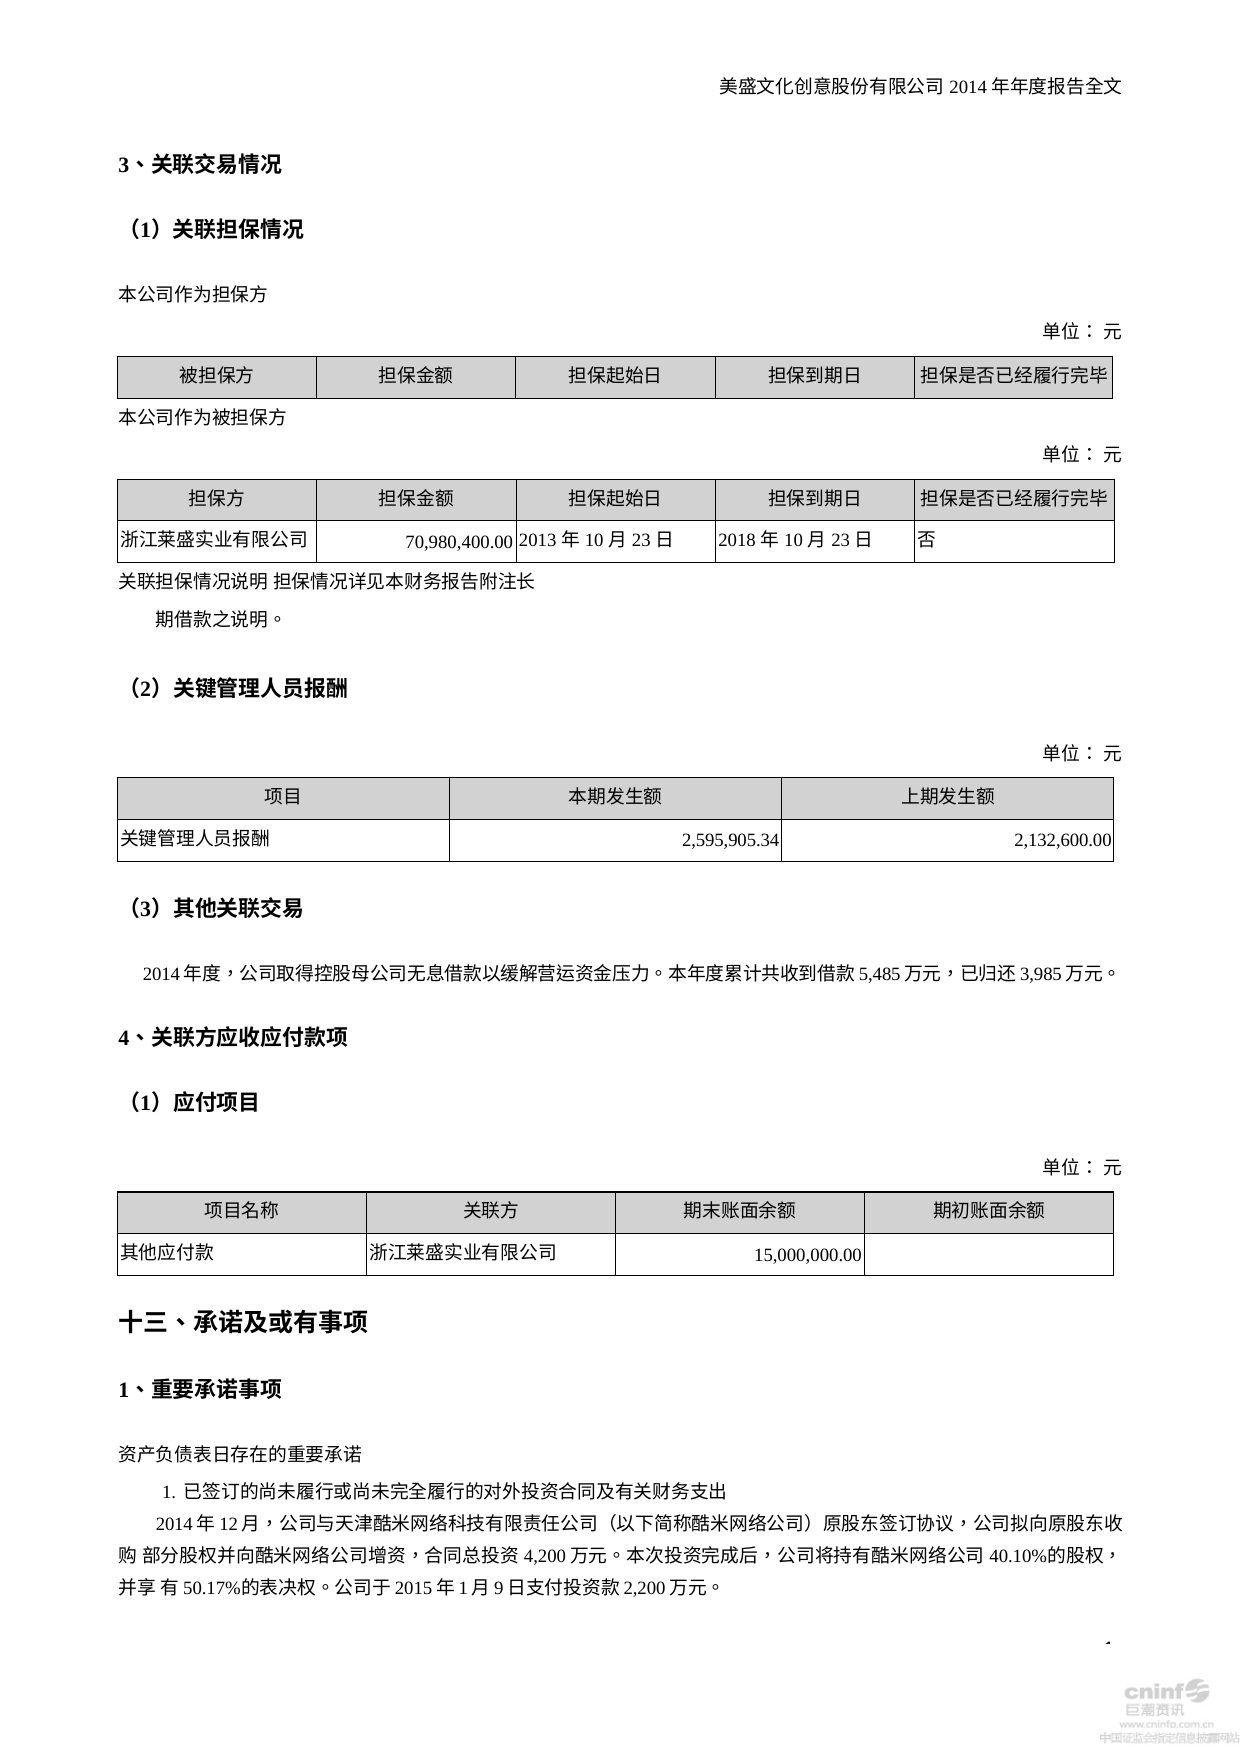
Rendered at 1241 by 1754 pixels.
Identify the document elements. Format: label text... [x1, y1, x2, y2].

text 1. 已签订的尚未履行或尚未完全履行的对外投资合同及有关财务支出 [162, 1478, 1240, 1504]
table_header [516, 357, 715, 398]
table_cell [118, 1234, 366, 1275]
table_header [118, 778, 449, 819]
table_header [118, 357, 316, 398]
text 单位： 元 [102, 442, 1122, 467]
subtitle 十三、承诺及或有事项 [118, 1304, 1240, 1339]
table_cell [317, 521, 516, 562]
subtitle （1）关联担保情况 [118, 214, 1240, 244]
picture [1099, 1673, 1241, 1754]
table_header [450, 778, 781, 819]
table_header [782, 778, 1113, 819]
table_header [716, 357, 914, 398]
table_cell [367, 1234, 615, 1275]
text 本公司作为担保方 [118, 281, 1240, 307]
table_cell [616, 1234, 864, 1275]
text 单位： 元 [102, 1154, 1122, 1180]
text 单位： 元 [102, 319, 1122, 344]
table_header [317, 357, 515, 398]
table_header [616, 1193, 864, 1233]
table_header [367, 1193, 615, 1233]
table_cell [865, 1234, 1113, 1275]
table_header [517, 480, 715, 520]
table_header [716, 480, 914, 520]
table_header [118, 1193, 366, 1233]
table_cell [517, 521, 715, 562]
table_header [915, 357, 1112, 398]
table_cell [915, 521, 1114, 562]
text 单位： 元 [102, 740, 1122, 766]
text 关联担保情况说明 担保情况详见本财务报告附注长期借款之说明。 [118, 569, 551, 632]
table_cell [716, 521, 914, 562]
subtitle （3）其他关联交易 [118, 893, 1240, 922]
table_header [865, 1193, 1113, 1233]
text 资产负债表日存在的重要承诺 [118, 1441, 1240, 1467]
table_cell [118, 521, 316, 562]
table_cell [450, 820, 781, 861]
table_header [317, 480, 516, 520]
subtitle 3、关联交易情况 [118, 149, 1240, 179]
text 2014年12月，公司与天津酷米网络科技有限责任公司（以下简称酷米网络公司）原股东签订协议，公司拟向原股东收购 部分股权并向酷米网络公司增资，合同总投资4,200万元。本次投资完成后，公司将持有酷米网络公司40.10%的股权，并享 有50.17%的表决权。公司于2015年1月9日支付投资款2,200万元。 [118, 1511, 1123, 1600]
text 2014年度，公司取得控股母公司无息借款以缓解营运资金压力。本年度累计共收到借款5,485万元，已归还3,985万元。 [102, 960, 1121, 986]
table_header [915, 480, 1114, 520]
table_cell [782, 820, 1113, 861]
subtitle 4、关联方应收应付款项 [118, 1022, 1240, 1052]
subtitle （2）关键管理人员报酬 [118, 673, 1240, 702]
text 本公司作为被担保方 [118, 404, 1240, 429]
subtitle 1、重要承诺事项 [118, 1373, 1240, 1403]
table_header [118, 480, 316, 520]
subtitle （1）应付项目 [118, 1087, 1240, 1117]
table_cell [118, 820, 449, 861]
